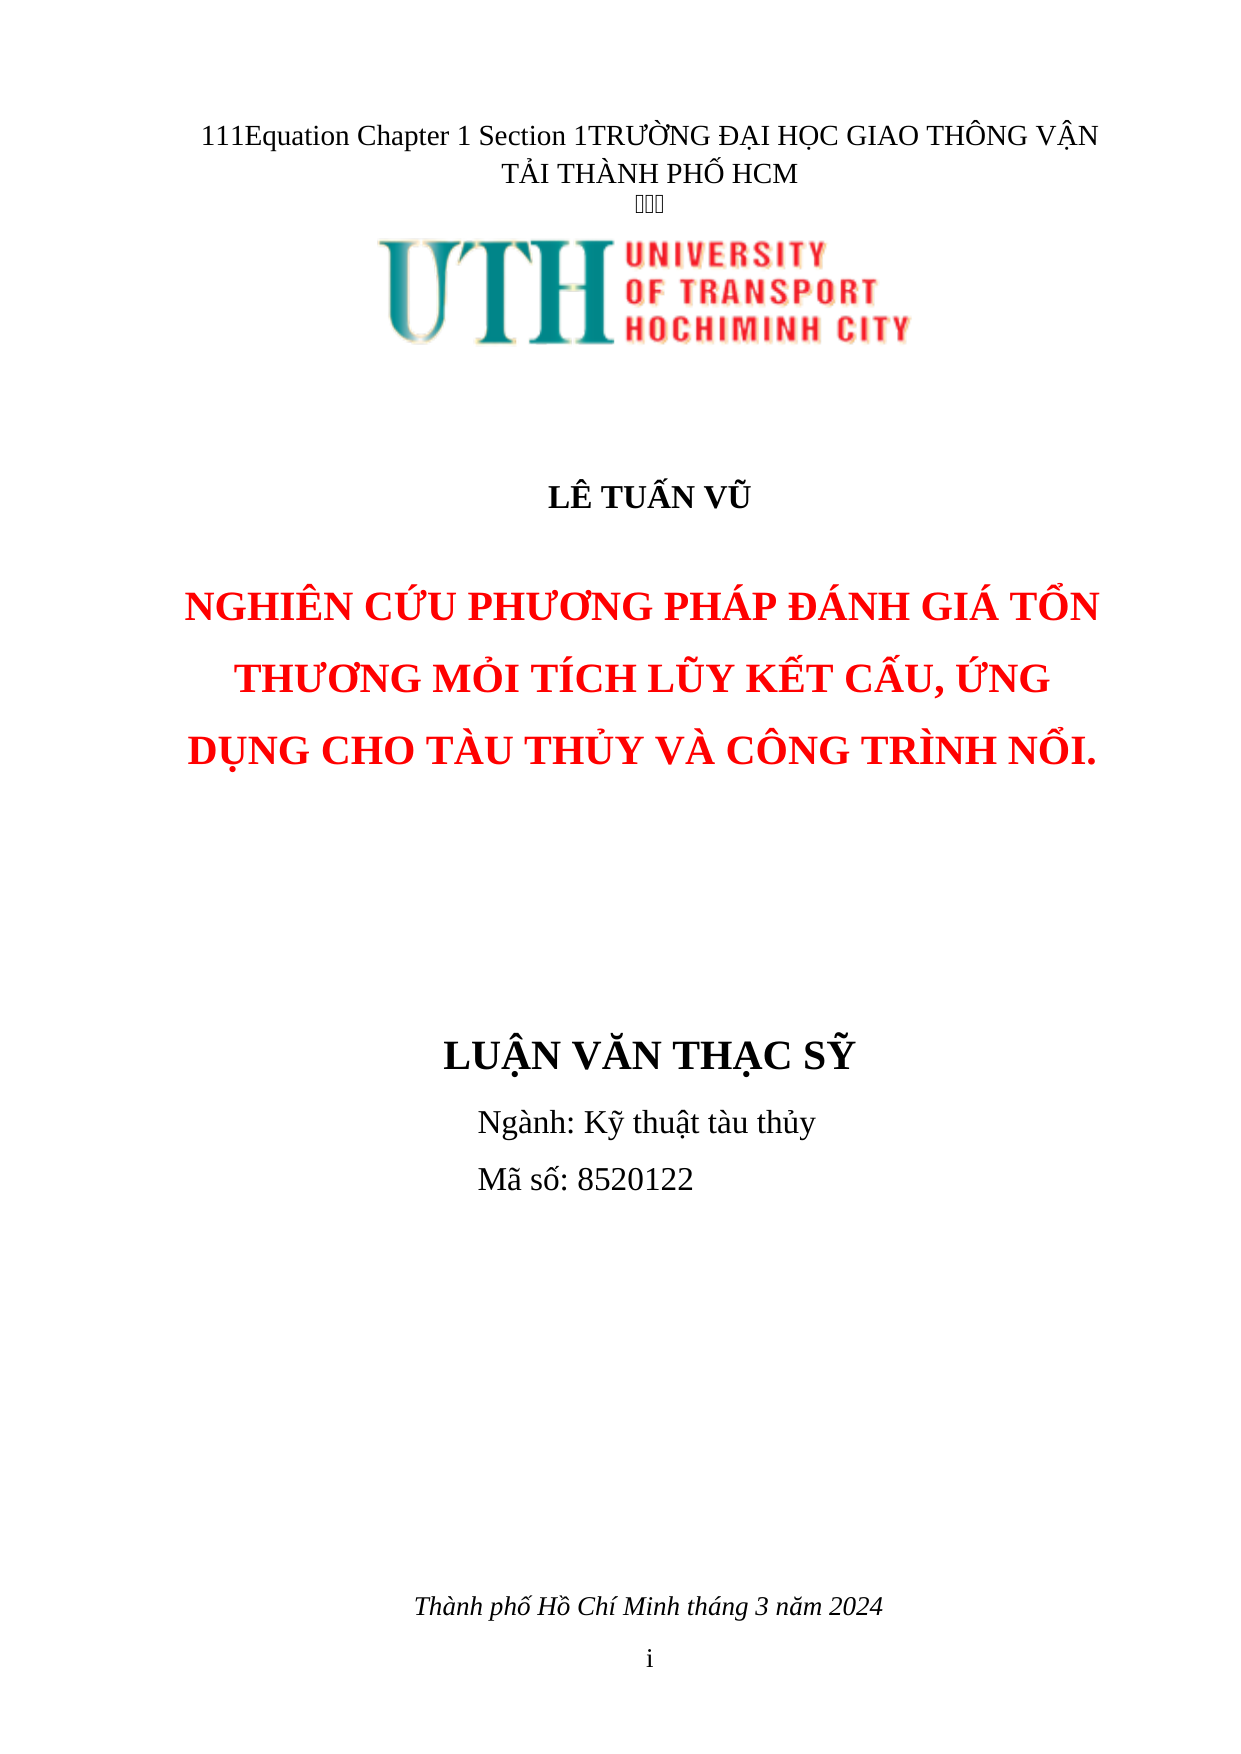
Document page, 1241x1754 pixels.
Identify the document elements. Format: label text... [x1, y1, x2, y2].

picture [362, 220, 937, 369]
text LUẬN VĂN THẠC SỸ [177, 1030, 1122, 1078]
text Mã số: 8520122 [477, 1160, 1122, 1198]
text Thành phố Hồ Chí Minh tháng 3 năm 2024 [177, 1591, 1122, 1622]
text Ngành: Kỹ thuật tàu thủy [477, 1102, 1122, 1141]
text NGHIÊN CỨU PHƯƠNG PHÁP ĐÁNH GIÁ TỔN THƯƠNG MỎI TÍCH LŨY KẾT CẤU, ỨNG DỤNG CHO TÀU THỦY VÀ CÔNG TRÌNH NỔI. [177, 581, 1107, 773]
text LÊ TUẤN VŨ [177, 477, 1122, 516]
text TRƯỜNG ĐẠI HỌC GIAO THÔNG VẬN TẢI THÀNH PHỐ HCM [177, 118, 1122, 190]
